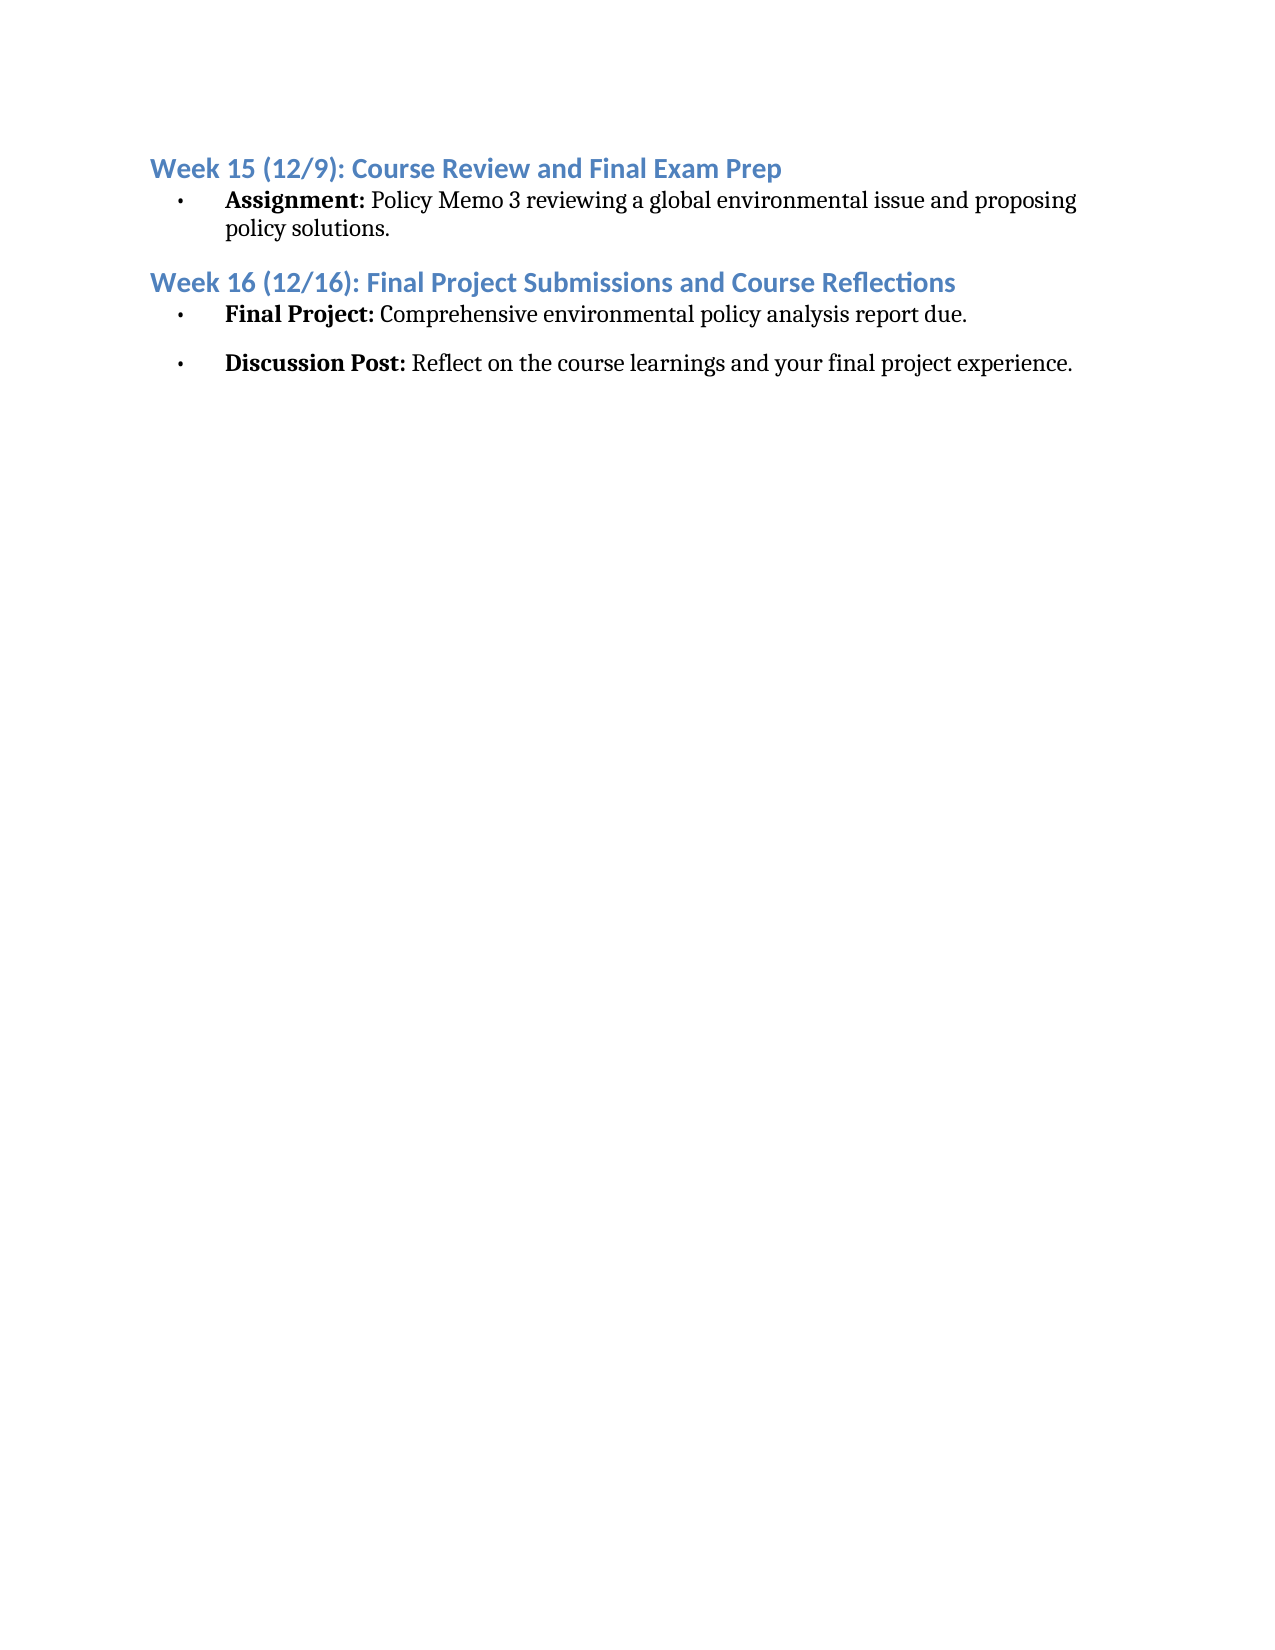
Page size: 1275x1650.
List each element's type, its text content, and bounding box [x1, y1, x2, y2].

list Assignment: Policy Memo 3 reviewing a global environmental issue and proposing policy solutions. [175, 186, 1125, 243]
list Discussion Post: Reflect on the course learnings and your final project experience. [175, 349, 1125, 378]
subtitle Week 15 (12/9): Course Review and Final Exam Prep [150, 150, 1125, 186]
list Final Project: Comprehensive environmental policy analysis report due. [175, 299, 1125, 328]
subtitle Week 16 (12/16): Final Project Submissions and Course Reflections [150, 264, 1125, 299]
